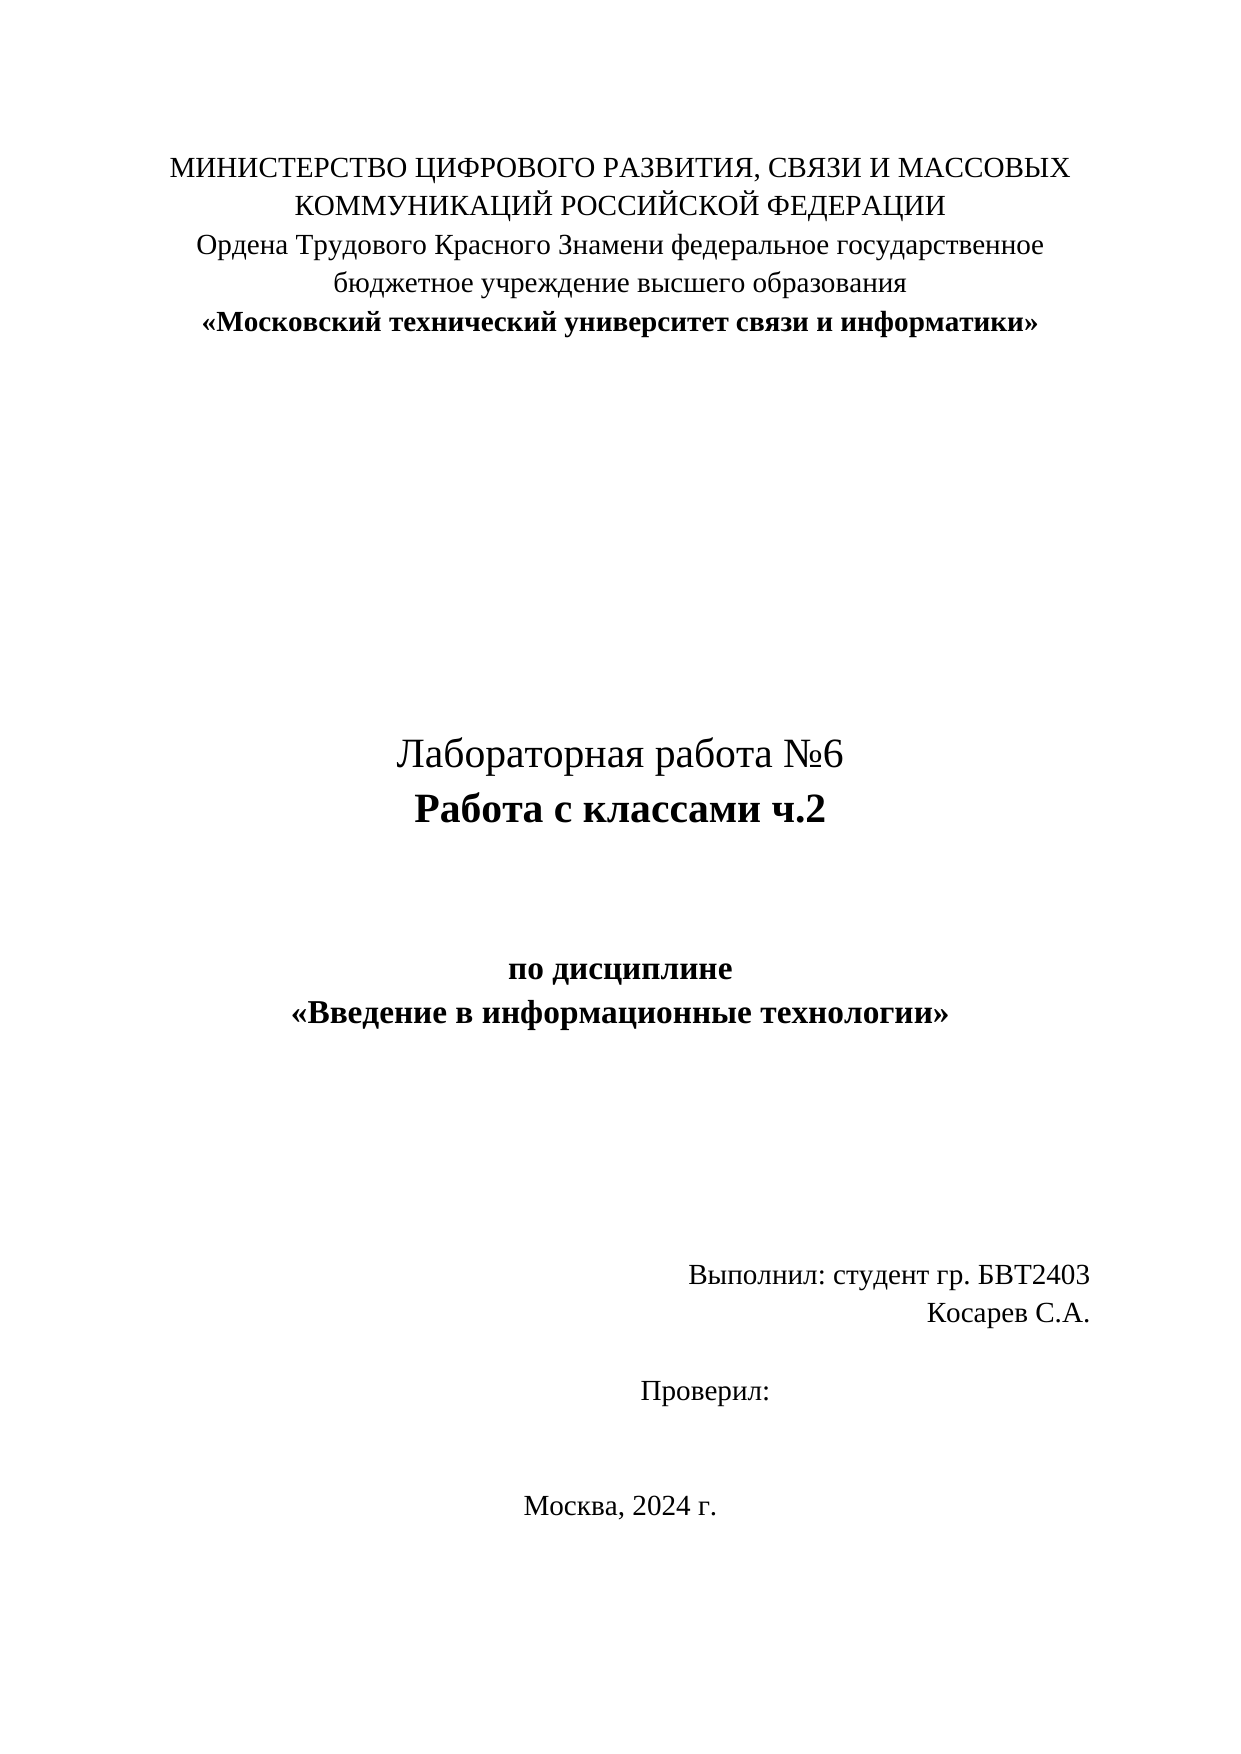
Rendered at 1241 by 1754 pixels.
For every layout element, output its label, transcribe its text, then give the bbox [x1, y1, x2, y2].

text Лабораторная работа №6 [150, 728, 1090, 776]
text Проверил: [150, 1373, 1090, 1406]
text Работа с классами ч.2 [150, 783, 1090, 831]
text Москва, 2024 г. [150, 1488, 1090, 1522]
text Ордена Трудового Красного Знамени федеральное государственное бюджетное учреждение высшего образования [150, 227, 1090, 299]
text МИНИСТЕРСТВО ЦИФРОВОГО РАЗВИТИЯ, СВЯЗИ И МАССОВЫХ КОММУНИКАЦИЙ РОССИЙСКОЙ ФЕДЕРАЦИИ [150, 150, 1090, 222]
text Выполнил: студент гр. БВТ2403 [150, 1257, 1090, 1291]
text по дисциплине [150, 948, 1090, 987]
text Косарев С.А. [150, 1296, 1090, 1329]
text «Московский технический университет связи и информатики» [150, 304, 1090, 338]
text «Введение в информационные технологии» [150, 993, 1090, 1031]
